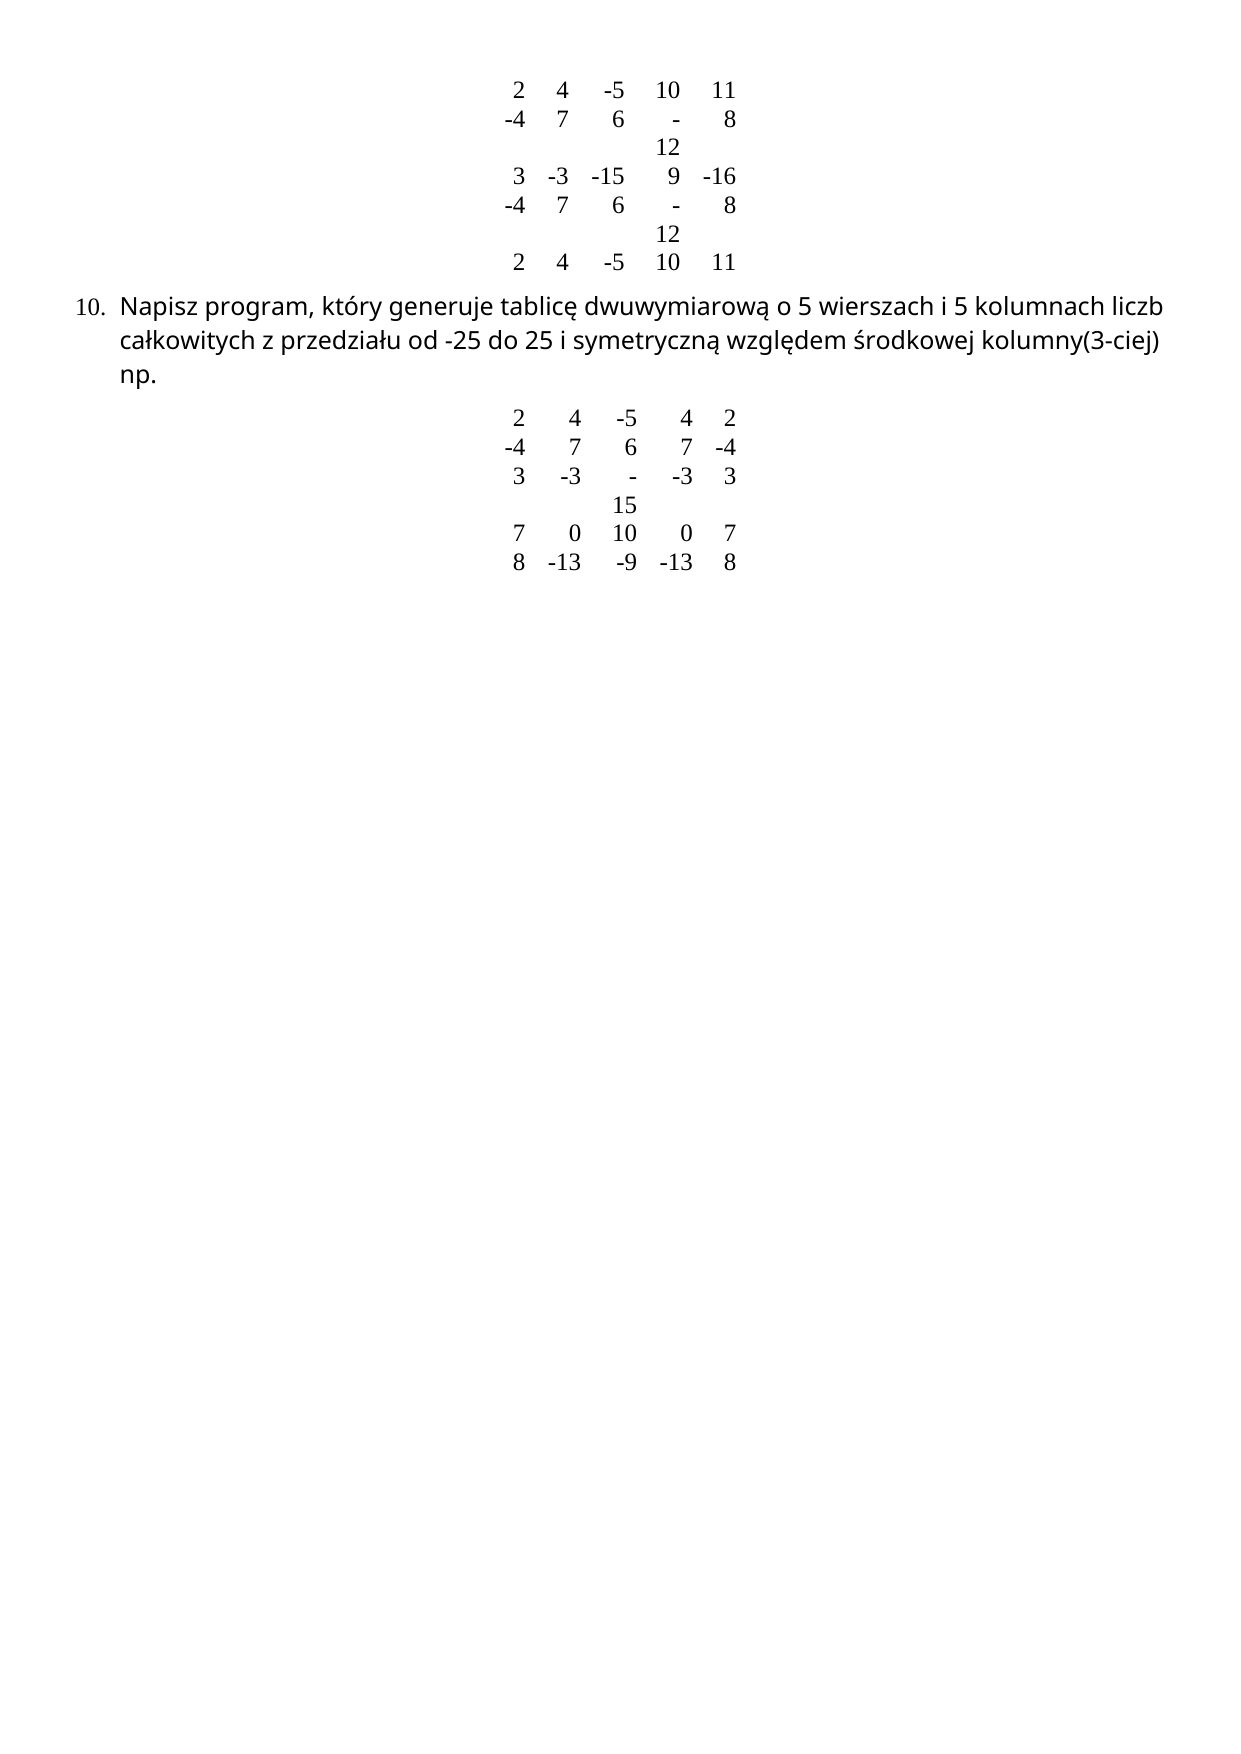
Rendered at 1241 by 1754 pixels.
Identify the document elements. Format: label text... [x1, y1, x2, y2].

table_cell 8 [691, 190, 747, 247]
table_cell -4 [493, 190, 536, 247]
table_cell 8 [691, 104, 747, 161]
table_cell -13 [648, 547, 704, 576]
table_cell -4 [493, 432, 536, 461]
table_cell 7 [648, 432, 704, 461]
table_cell 11 [691, 248, 747, 276]
table_cell 2 [493, 248, 536, 276]
list Napisz program, który generuje tablicę dwuwymiarową o 5 wierszach i 5 kolumnach liczb całkowitych z przedziału od -25 do 25 i symetryczną względem środkowej kolumny(3-ciej) np. [75, 289, 1165, 391]
table_cell 7 [704, 519, 747, 547]
table_cell -3 [536, 161, 580, 190]
table_cell -15 [592, 461, 648, 518]
table_cell 7 [536, 190, 580, 247]
table_header 4 [648, 404, 704, 432]
table_cell -4 [704, 432, 747, 461]
table_cell -9 [592, 547, 648, 576]
table_cell 7 [536, 432, 592, 461]
table_cell 0 [648, 519, 704, 547]
table_cell 7 [493, 519, 536, 547]
table_header 11 [691, 75, 747, 104]
table_cell -12 [636, 104, 691, 161]
table_header 2 [493, 404, 536, 432]
table_cell -3 [648, 461, 704, 518]
table_cell 9 [636, 161, 691, 190]
table_cell 6 [592, 432, 648, 461]
table_header 4 [536, 404, 592, 432]
table_header 2 [493, 75, 536, 104]
table_cell -16 [691, 161, 747, 190]
table_cell -13 [536, 547, 592, 576]
table_cell 6 [580, 190, 636, 247]
table_cell 8 [493, 547, 536, 576]
table_cell -5 [580, 248, 636, 276]
table_cell 10 [592, 519, 648, 547]
table_cell 4 [536, 248, 580, 276]
table_header 10 [636, 75, 691, 104]
table_cell -4 [493, 104, 536, 161]
table_header -5 [592, 404, 648, 432]
table_cell 6 [580, 104, 636, 161]
table_header -5 [580, 75, 636, 104]
table_cell 3 [704, 461, 747, 518]
table_cell 3 [493, 461, 536, 518]
table_cell 10 [636, 248, 691, 276]
table_header 4 [536, 75, 580, 104]
table_cell 0 [536, 519, 592, 547]
table_cell 7 [536, 104, 580, 161]
table_cell -15 [580, 161, 636, 190]
table_cell -3 [536, 461, 592, 518]
table_cell 8 [704, 547, 747, 576]
table_cell 3 [493, 161, 536, 190]
table_header 2 [704, 404, 747, 432]
table_cell -12 [636, 190, 691, 247]
